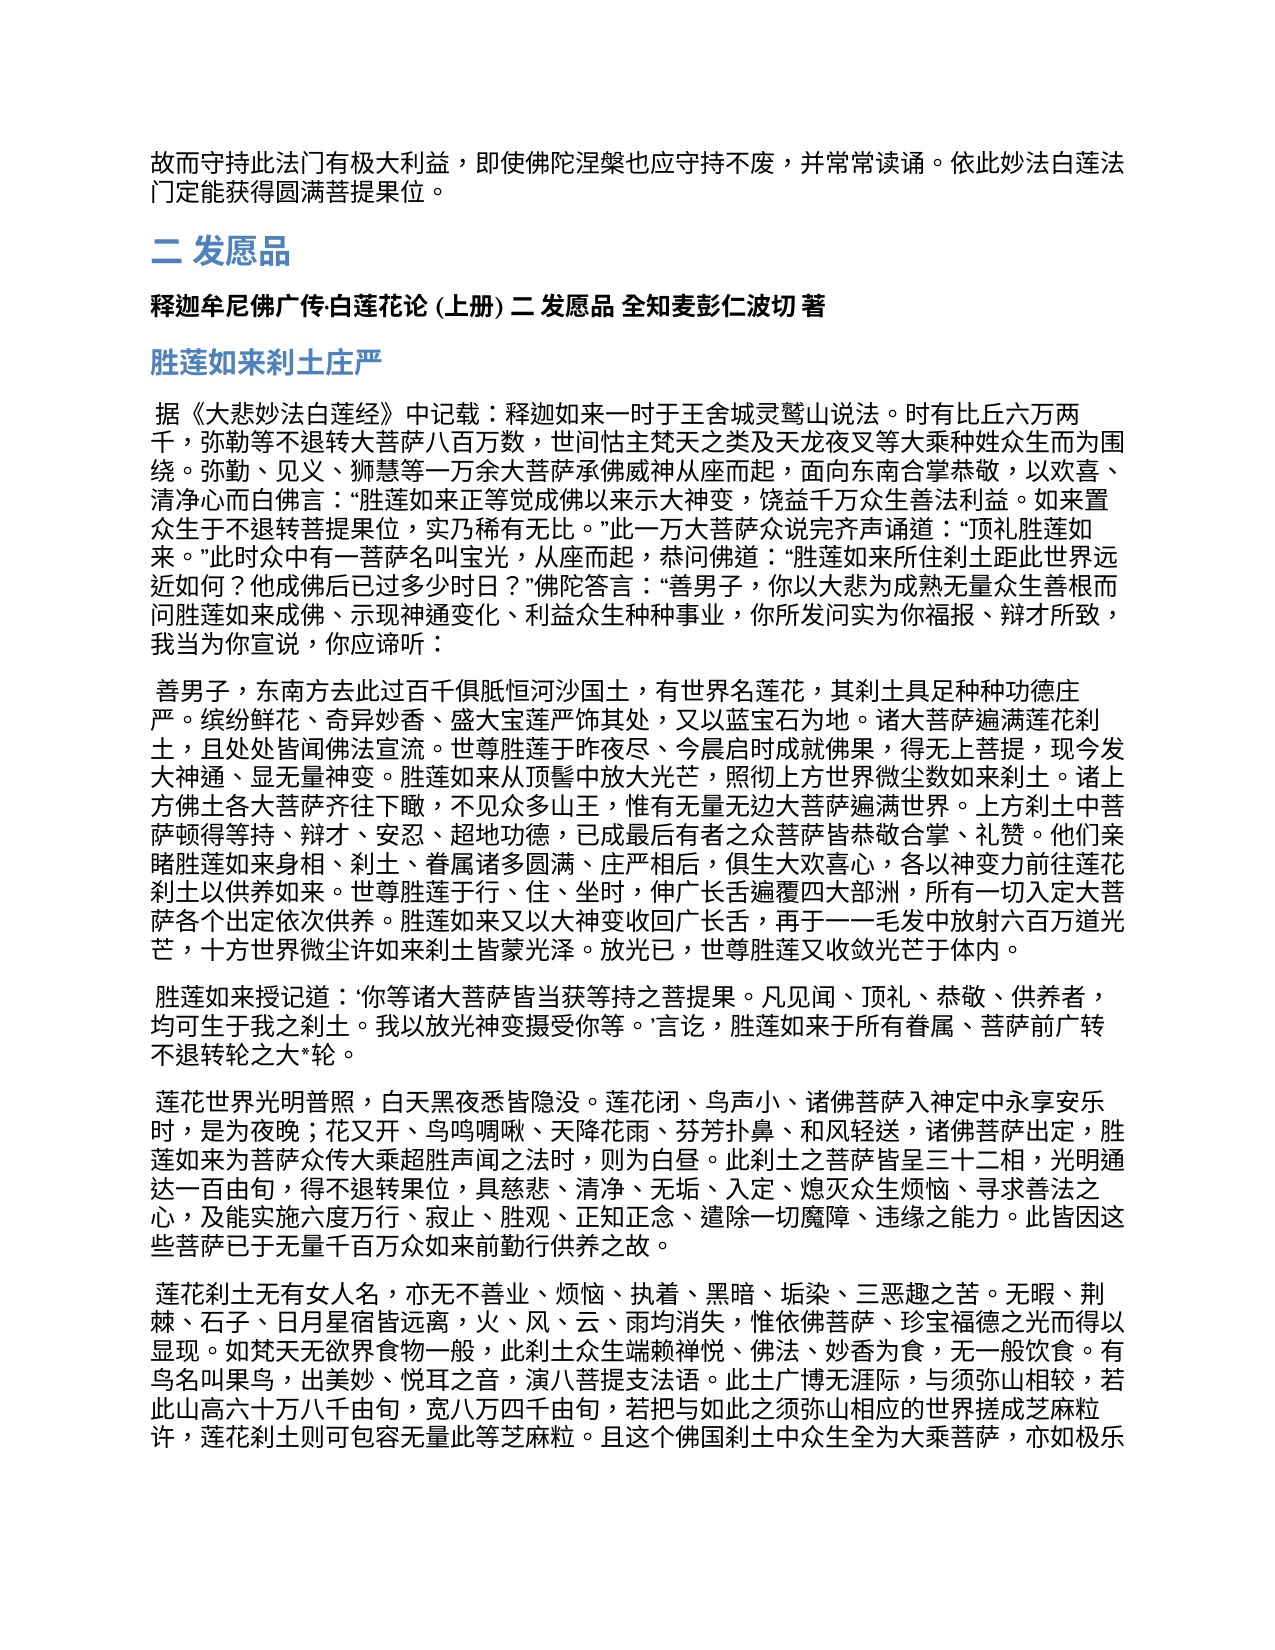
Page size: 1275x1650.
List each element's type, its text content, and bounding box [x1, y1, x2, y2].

text 善男子，东南方去此过百千俱胝恒河沙国土，有世界名莲花，其刹土具足种种功德庄严。缤纷鲜花、奇异妙香、盛大宝莲严饰其处，又以蓝宝石为地。诸大菩萨遍满莲花刹土，且处处皆闻佛法宣流。世尊胜莲于昨夜尽、今晨启时成就佛果，得无上菩提，现今发大神通、显无量神变。胜莲如来从顶髻中放大光芒，照彻上方世界微尘数如来刹土。诸上方佛土各大菩萨齐往下瞰，不见众多山王，惟有无量无边大菩萨遍满世界。上方刹土中菩萨顿得等持、辩才、安忍、超地功德，已成最后有者之众菩萨皆恭敬合掌、礼赞。他们亲睹胜莲如来身相、刹土、眷属诸多圆满、庄严相后，俱生大欢喜心，各以神变力前往莲花刹土以供养如来。世尊胜莲于行、住、坐时，伸广长舌遍覆四大部洲，所有一切入定大菩萨各个出定依次供养。胜莲如来又以大神变收回广长舌，再于一一毛发中放射六百万道光芒，十方世界微尘许如来刹土皆蒙光泽。放光已，世尊胜莲又收敛光芒于体内。 [150, 678, 1125, 966]
text 胜莲如来授记道：‘你等诸大菩萨皆当获等持之菩提果。凡见闻、顶礼、恭敬、供养者，均可生于我之刹土。我以放光神变摄受你等。’言讫，胜莲如来于所有眷属、菩萨前广转不退转轮之大*轮。 [150, 984, 1125, 1071]
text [150, 1281, 1125, 1453]
text 据《大悲妙法白莲经》中记载：释迦如来一时于王舍城灵鹫山说法。时有比丘六万两千，弥勒等不退转大菩萨八百万数，世间怙主梵天之类及天龙夜叉等大乘种姓众生而为围绕。弥勤、见义、狮慧等一万余大菩萨承佛威神从座而起，面向东南合掌恭敬，以欢喜、清净心而白佛言：“胜莲如来正等觉成佛以来示大神变，饶益千万众生善法利益。如来置众生于不退转菩提果位，实乃稀有无比。”此一万大菩萨众说完齐声诵道：“顶礼胜莲如来。”此时众中有一菩萨名叫宝光，从座而起，恭问佛道：“胜莲如来所住刹土距此世界远近如何？他成佛后已过多少时日？”佛陀答言：“善男子，你以大悲为成熟无量众生善根而问胜莲如来成佛、示现神通变化、利益众生种种事业，你所发问实为你福报、辩才所致，我当为你宣说，你应谛听： [150, 401, 1125, 659]
subtitle 二 发愿品 [150, 228, 1125, 274]
text 故而守持此法门有极大利益，即使佛陀涅槃也应守持不废，并常常读诵。依此妙法白莲法门定能获得圆满菩提果位。 [150, 150, 1125, 207]
text 莲花世界光明普照，白天黑夜悉皆隐没。莲花闭、鸟声小、诸佛菩萨入神定中永享安乐时，是为夜晚；花又开、鸟鸣啁啾、天降花雨、芬芳扑鼻、和风轻送，诸佛菩萨出定，胜莲如来为菩萨众传大乘超胜声闻之法时，则为白昼。此刹土之菩萨皆呈三十二相，光明通达一百由旬，得不退转果位，具慈悲、清净、无垢、入定、熄灭众生烦恼、寻求善法之心，及能实施六度万行、寂止、胜观、正知正念、遣除一切魔障、违缘之能力。此皆因这些菩萨已于无量千百万众如来前勤行供养之故。 [150, 1089, 1125, 1262]
subtitle 胜莲如来刹土庄严 [150, 342, 1125, 382]
text 释迦牟尼佛广传·白莲花论 (上册) 二 发愿品 全知麦彭仁波切 著 [150, 292, 1125, 321]
